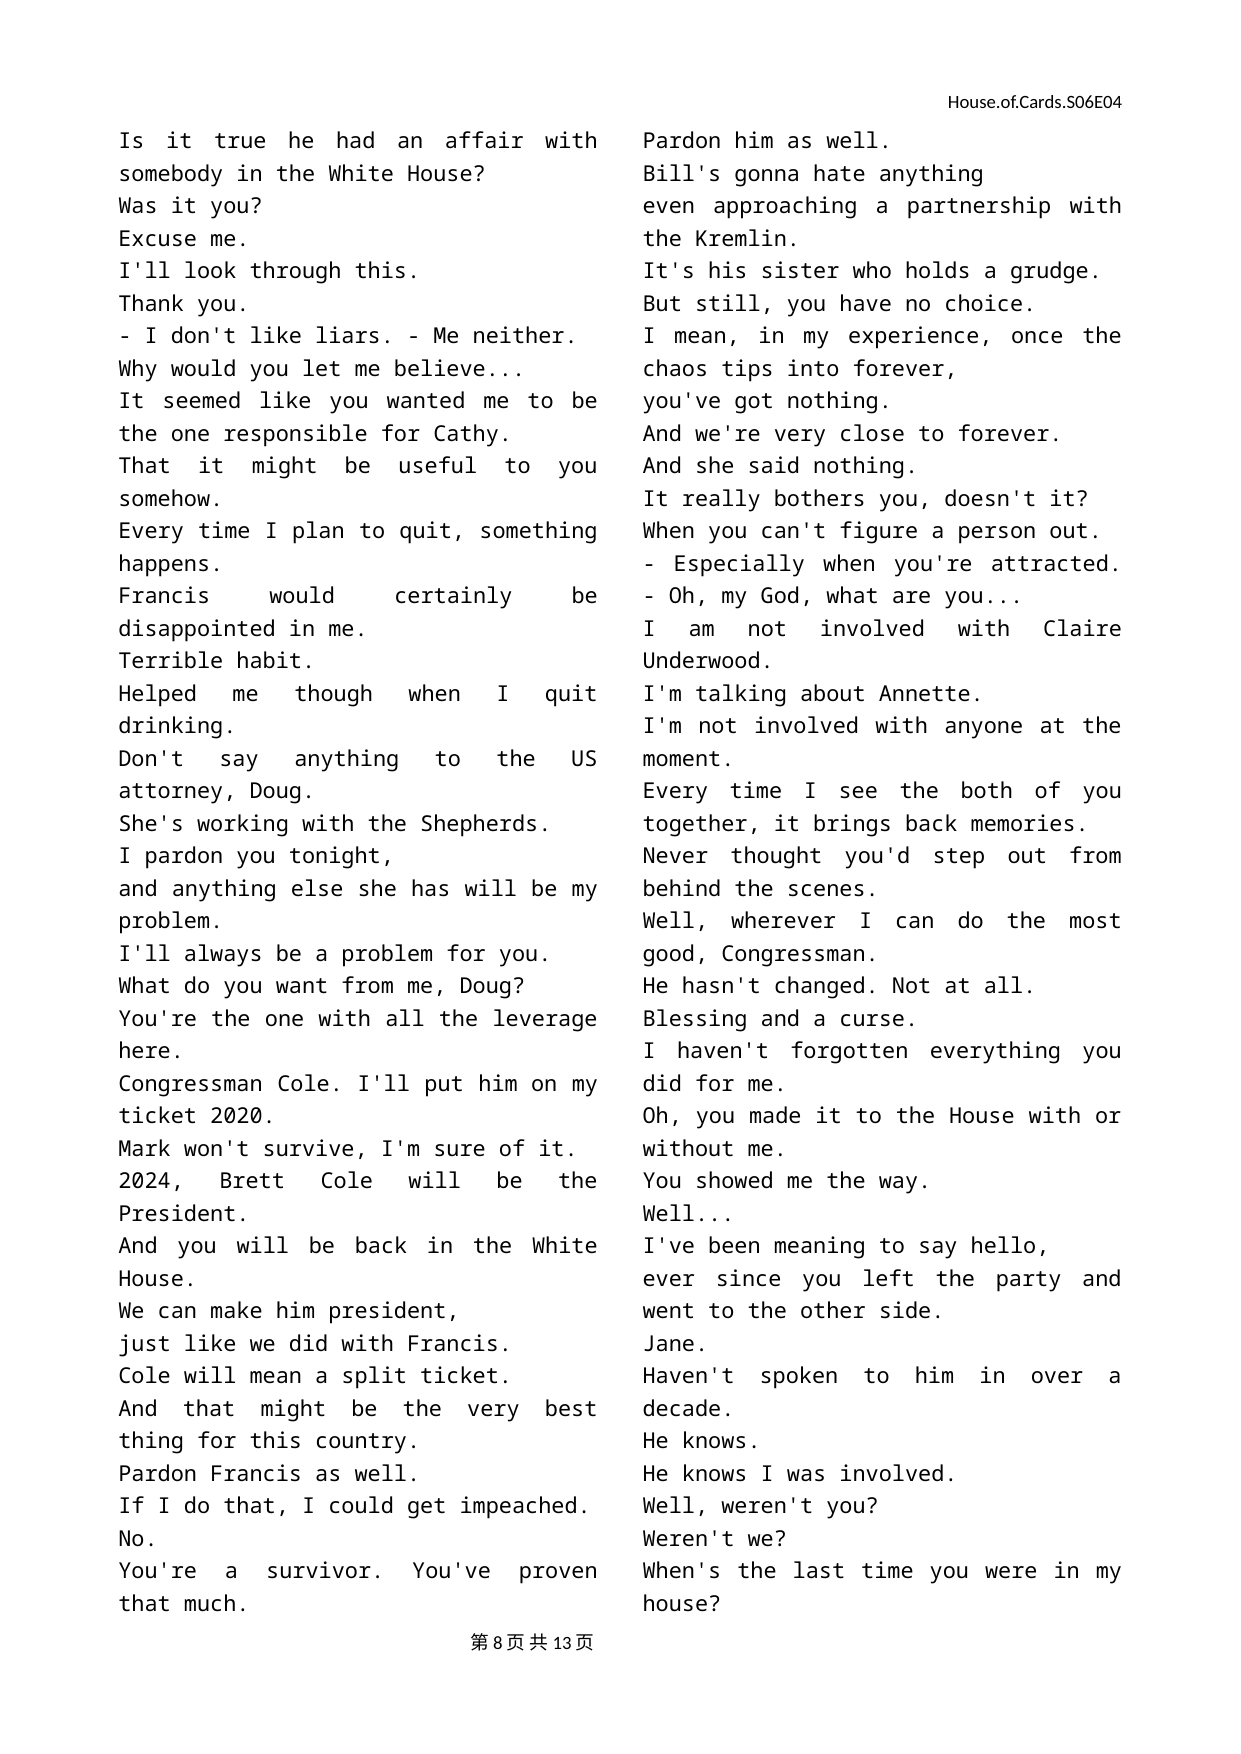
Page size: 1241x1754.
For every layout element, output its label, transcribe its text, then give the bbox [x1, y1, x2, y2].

text What do you want from me, Doug? [118, 969, 598, 1002]
text Jane. [642, 1327, 1122, 1359]
text Francis would certainly be disappointed in me. [118, 579, 598, 644]
text And that might be the very best thing for this country. [118, 1392, 598, 1457]
text - I don't like liars. - Me neither. [118, 319, 598, 352]
text And we're very close to forever. [642, 417, 1122, 449]
text I've been meaning to say hello, [642, 1229, 1122, 1262]
text But still, you have no choice. [642, 287, 1122, 319]
text Congressman Cole. I'll put him on my ticket 2020. [118, 1067, 598, 1132]
text Well, weren't you? [642, 1489, 1122, 1522]
text He hasn't changed. Not at all. [642, 969, 1122, 1002]
text It really bothers you, doesn't it? [642, 482, 1122, 514]
text That it might be useful to you somehow. [118, 449, 598, 514]
text You're a survivor. You've proven that much. [118, 1554, 598, 1619]
text No. [118, 1522, 598, 1554]
text It seemed like you wanted me to be the one responsible for Cathy. [118, 384, 598, 449]
text Pardon Francis as well. [118, 1457, 598, 1489]
text Bill's gonna hate anything [642, 157, 1122, 189]
text And you will be back in the White House. [118, 1229, 598, 1294]
text When you can't figure a person out. [642, 514, 1122, 547]
text We can make him president, [118, 1294, 598, 1327]
text Blessing and a curse. [642, 1002, 1122, 1034]
text Thank you. [118, 287, 598, 319]
text I'm talking about Annette. [642, 677, 1122, 709]
text He knows. [642, 1424, 1122, 1457]
text I'm not involved with anyone at the moment. [642, 709, 1122, 774]
text And she said nothing. [642, 449, 1122, 482]
text Pardon him as well. [642, 124, 1122, 157]
text ever since you left the party and went to the other side. [642, 1262, 1122, 1327]
text you've got nothing. [642, 384, 1122, 417]
text Mark won't survive, I'm sure of it. [118, 1132, 598, 1164]
text Haven't spoken to him in over a decade. [642, 1359, 1122, 1424]
text Oh, you made it to the House with or without me. [642, 1099, 1122, 1164]
text Well... [642, 1197, 1122, 1229]
text It's his sister who holds a grudge. [642, 254, 1122, 287]
text Every time I see the both of you together, it brings back memories. [642, 774, 1122, 839]
text I'll always be a problem for you. [118, 937, 598, 969]
text and anything else she has will be my problem. [118, 872, 598, 937]
text He knows I was involved. [642, 1457, 1122, 1489]
text You showed me the way. [642, 1164, 1122, 1197]
text even approaching a partnership with the Kremlin. [642, 189, 1122, 254]
text She's working with the Shepherds. [118, 807, 598, 839]
text I haven't forgotten everything you did for me. [642, 1034, 1122, 1099]
text Was it you? [118, 189, 598, 222]
text Is it true he had an affair with somebody in the White House? [118, 124, 598, 189]
text Weren't we? [642, 1522, 1122, 1554]
text Cole will mean a split ticket. [118, 1359, 598, 1392]
text just like we did with Francis. [118, 1327, 598, 1359]
text Excuse me. [118, 222, 598, 254]
text Every time I plan to quit, something happens. [118, 514, 598, 579]
text Helped me though when I quit drinking. [118, 677, 598, 742]
text - Especially when you're attracted. - Oh, my God, what are you... [642, 547, 1122, 612]
text Don't say anything to the US attorney, Doug. [118, 742, 598, 807]
text 2024, Brett Cole will be the President. [118, 1164, 598, 1229]
text I'll look through this. [118, 254, 598, 287]
text When's the last time you were in my house? [642, 1554, 1122, 1619]
text Terrible habit. [118, 644, 598, 677]
text If I do that, I could get impeached. [118, 1489, 598, 1522]
text Why would you let me believe... [118, 352, 598, 384]
text You're the one with all the leverage here. [118, 1002, 598, 1067]
text I am not involved with Claire Underwood. [642, 612, 1122, 677]
text I mean, in my experience, once the chaos tips into forever, [642, 319, 1122, 384]
text Never thought you'd step out from behind the scenes. [642, 839, 1122, 904]
text I pardon you tonight, [118, 839, 598, 872]
text Well, wherever I can do the most good, Congressman. [642, 904, 1122, 969]
